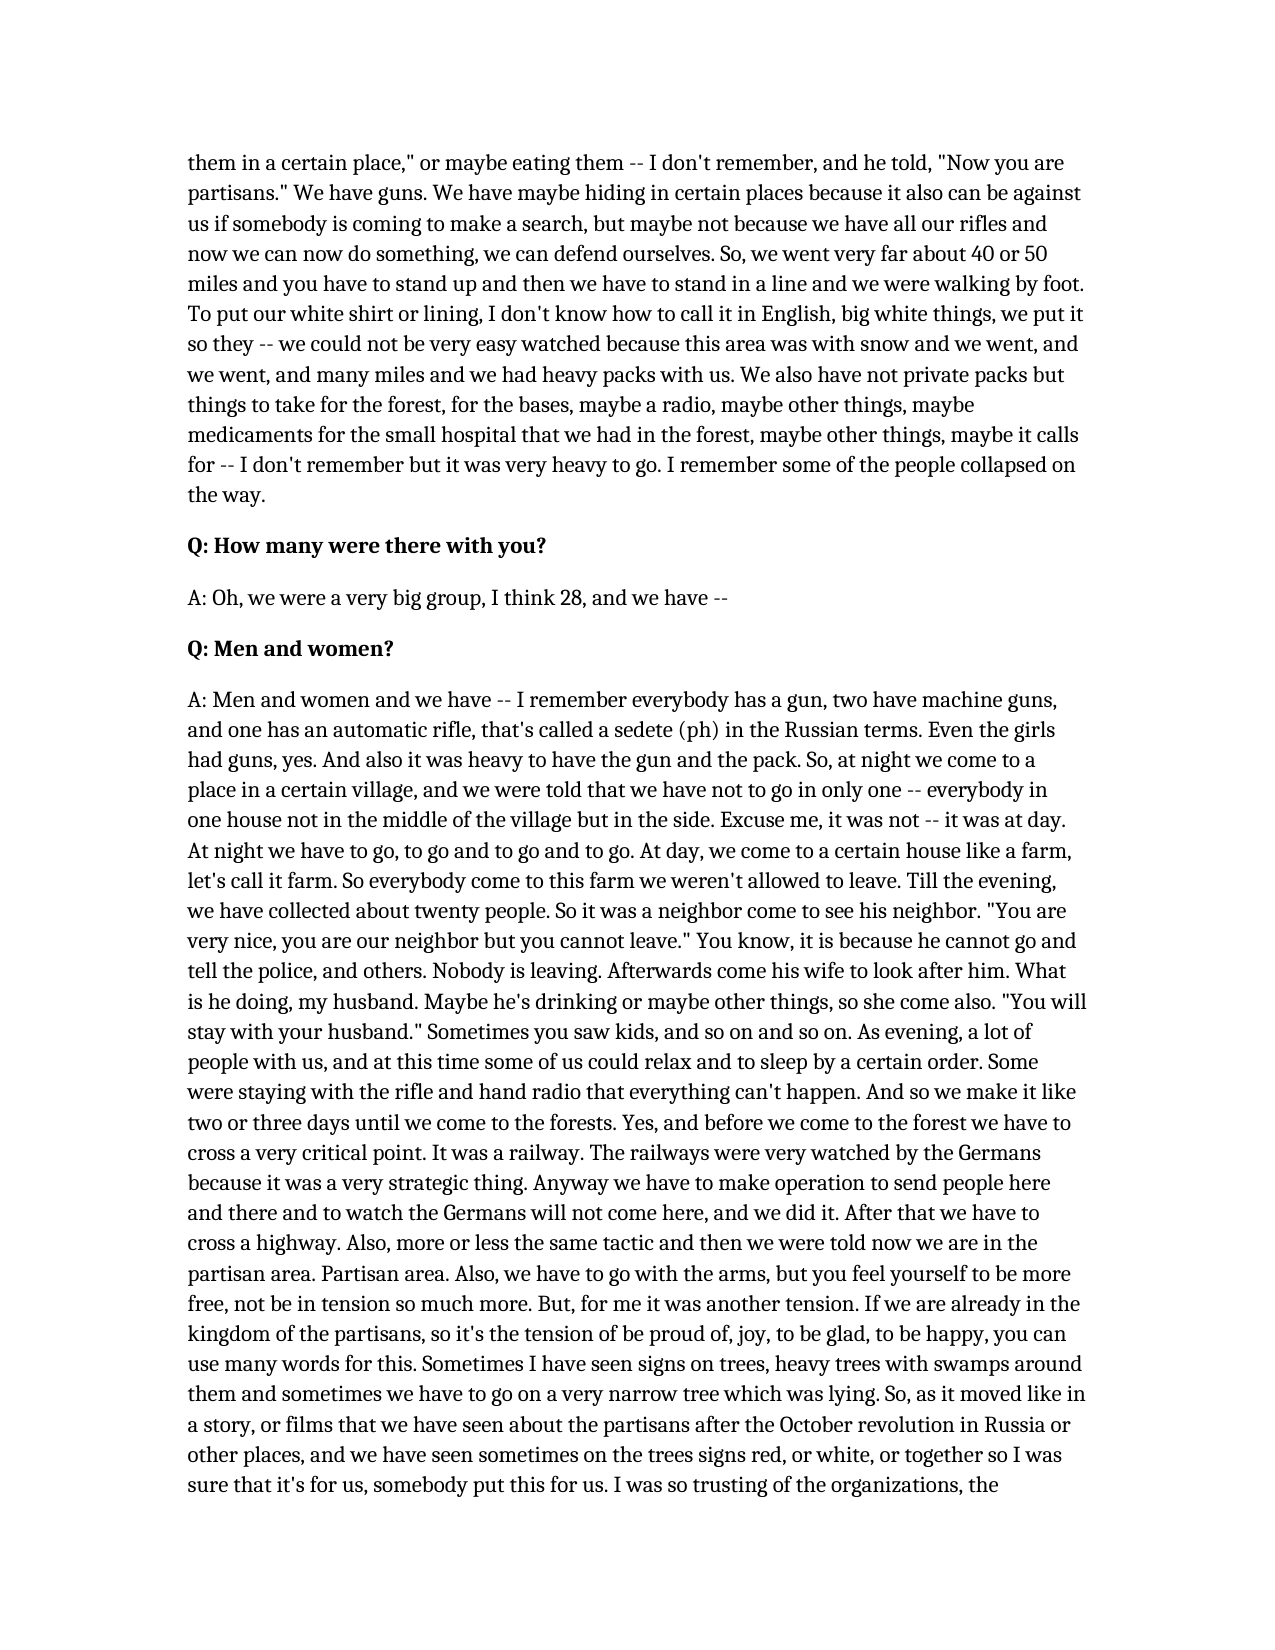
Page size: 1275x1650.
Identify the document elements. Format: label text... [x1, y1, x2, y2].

text Q: Men and women? [187, 635, 1087, 662]
text A: Oh, we were a very big group, I think 28, and we have -- [187, 584, 1087, 611]
text Q: How many were there with you? [187, 533, 1087, 560]
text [187, 150, 1087, 509]
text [187, 686, 1087, 1498]
